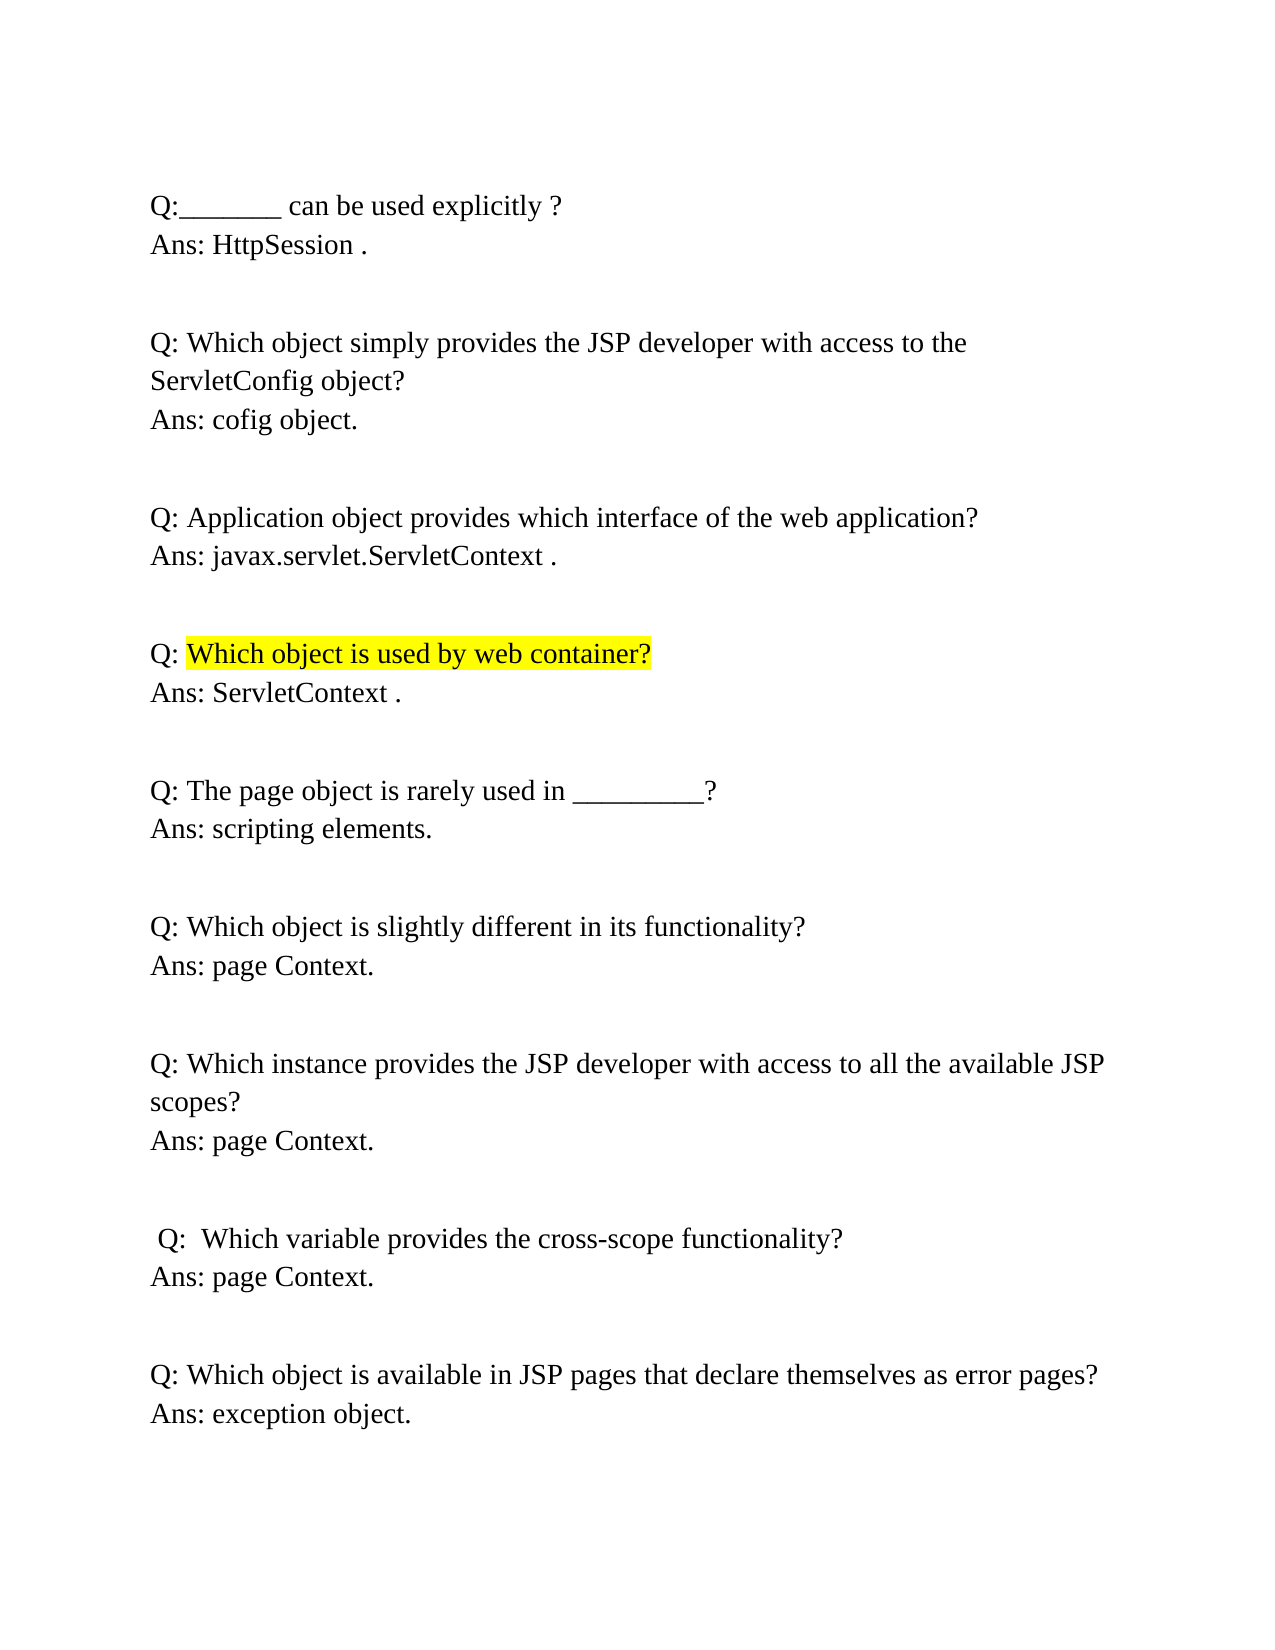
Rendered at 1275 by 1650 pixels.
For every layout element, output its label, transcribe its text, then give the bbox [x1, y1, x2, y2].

text Q: Which object is slightly different in its functionality? Ans: page Context. [150, 871, 1125, 981]
text Q: Which object is used by web container? Ans: ServletContext . [150, 598, 1125, 708]
text Q: The page object is rarely used in _________? Ans: scripting elements. [150, 734, 1125, 845]
text Q: Which object is available in JSP pages that declare themselves as error pages? Ans: exception object. [150, 1319, 1125, 1429]
text Q: Which instance provides the JSP developer with access to all the available JSP scopes? Ans: page Context. [150, 1007, 1125, 1156]
text Q: Which variable provides the cross-scope functionality? Ans: page Context. [150, 1182, 1125, 1293]
text Q: Which object simply provides the JSP developer with access to the ServletConfig object? Ans: cofig object. [150, 286, 1125, 436]
text Q: Application object provides which interface of the web application? Ans: javax.servlet.ServletContext . [150, 461, 1125, 572]
text Q:_______ can be used explicitly ? Ans: HttpSession . [150, 150, 1125, 261]
